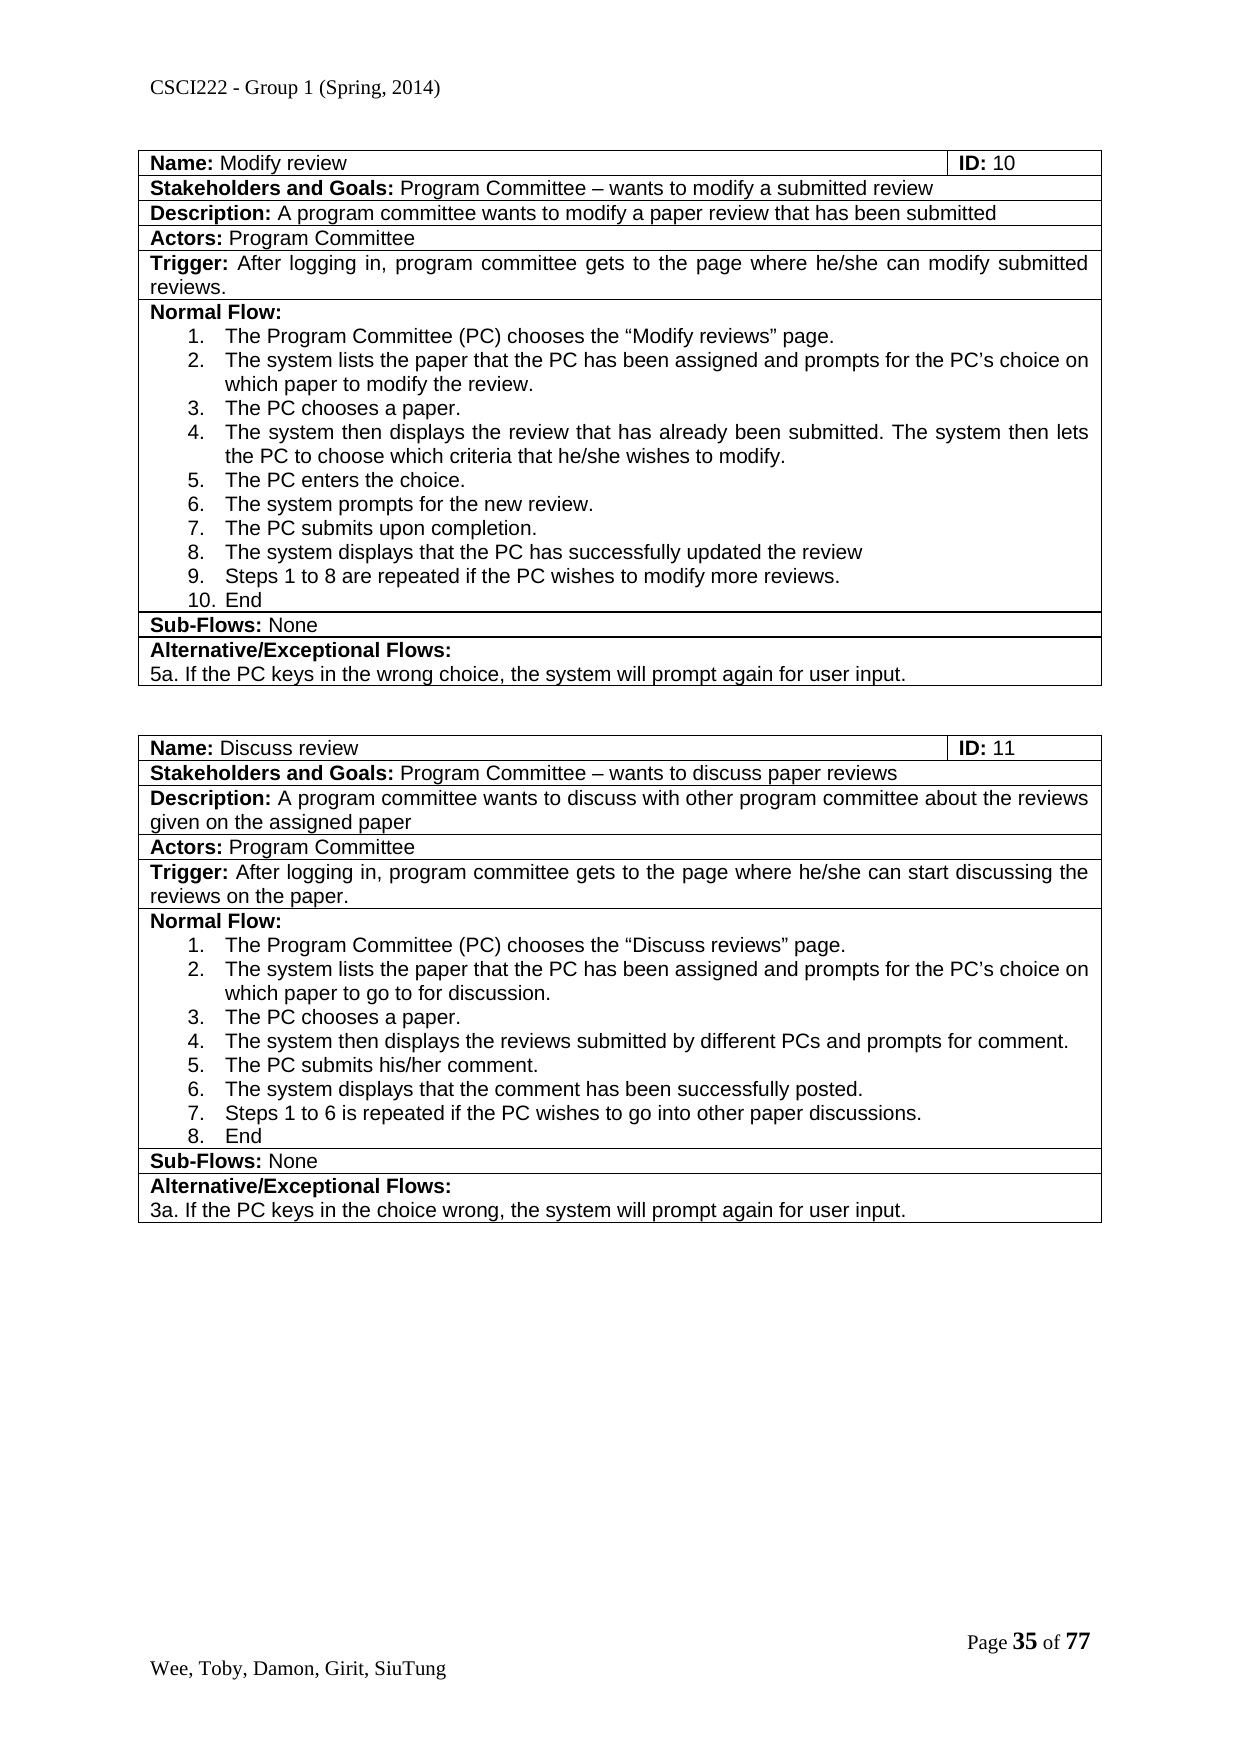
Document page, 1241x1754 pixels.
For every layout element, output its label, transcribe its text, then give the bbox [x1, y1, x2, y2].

table_cell Description: A program committee wants to discuss with other program committee about the reviews given on the assigned paper [139, 786, 1101, 834]
table_header ID: 11 [948, 736, 1101, 760]
table_cell Actors: Program Committee [139, 835, 1101, 859]
table_cell Alternative/Exceptional Flows: 3a. If the PC keys in the choice wrong, the system will prompt again for user input. [139, 1174, 1101, 1222]
table_cell Sub-Flows: None [139, 613, 1101, 636]
table_cell Trigger: After logging in, program committee gets to the page where he/she can start discussing the reviews on the paper. [139, 860, 1101, 908]
table_cell Stakeholders and Goals: Program Committee – wants to modify a submitted review [139, 176, 1101, 200]
table_cell Stakeholders and Goals: Program Committee – wants to discuss paper reviews [139, 761, 1101, 785]
table_header Name: Modify review [139, 151, 947, 175]
table_cell Description: A program committee wants to modify a paper review that has been submitted [139, 201, 1101, 225]
table_cell Trigger: After logging in, program committee gets to the page where he/she can modify submitted reviews. [139, 251, 1101, 299]
table_header Name: Discuss review [139, 736, 947, 760]
table_cell Actors: Program Committee [139, 226, 1101, 250]
table_cell Normal Flow: The Program Committee (PC) chooses the “Modify reviews” page. The system lists the paper that the PC has been assigned and prompts for the PC’s choice on which paper to modify the review. The PC chooses a paper. The system then displays the review that has already been submitted. The system then lets the PC to choose which criteria that he/she wishes to modify. The PC enters the choice. The system prompts for the new review. The PC submits upon completion. The system displays that the PC has successfully updated the review Steps 1 to 8 are repeated if the PC wishes to modify more reviews. End [139, 300, 1101, 611]
table_cell Normal Flow: The Program Committee (PC) chooses the “Discuss reviews” page. The system lists the paper that the PC has been assigned and prompts for the PC’s choice on which paper to go to for discussion. The PC chooses a paper. The system then displays the reviews submitted by different PCs and prompts for comment. The PC submits his/her comment. The system displays that the comment has been successfully posted. Steps 1 to 6 is repeated if the PC wishes to go into other paper discussions. End [139, 909, 1101, 1148]
table_header ID: 10 [948, 151, 1101, 175]
table_cell Sub-Flows: None [139, 1149, 1101, 1173]
table_cell Alternative/Exceptional Flows: 5a. If the PC keys in the wrong choice, the system will prompt again for user input. [139, 638, 1101, 685]
